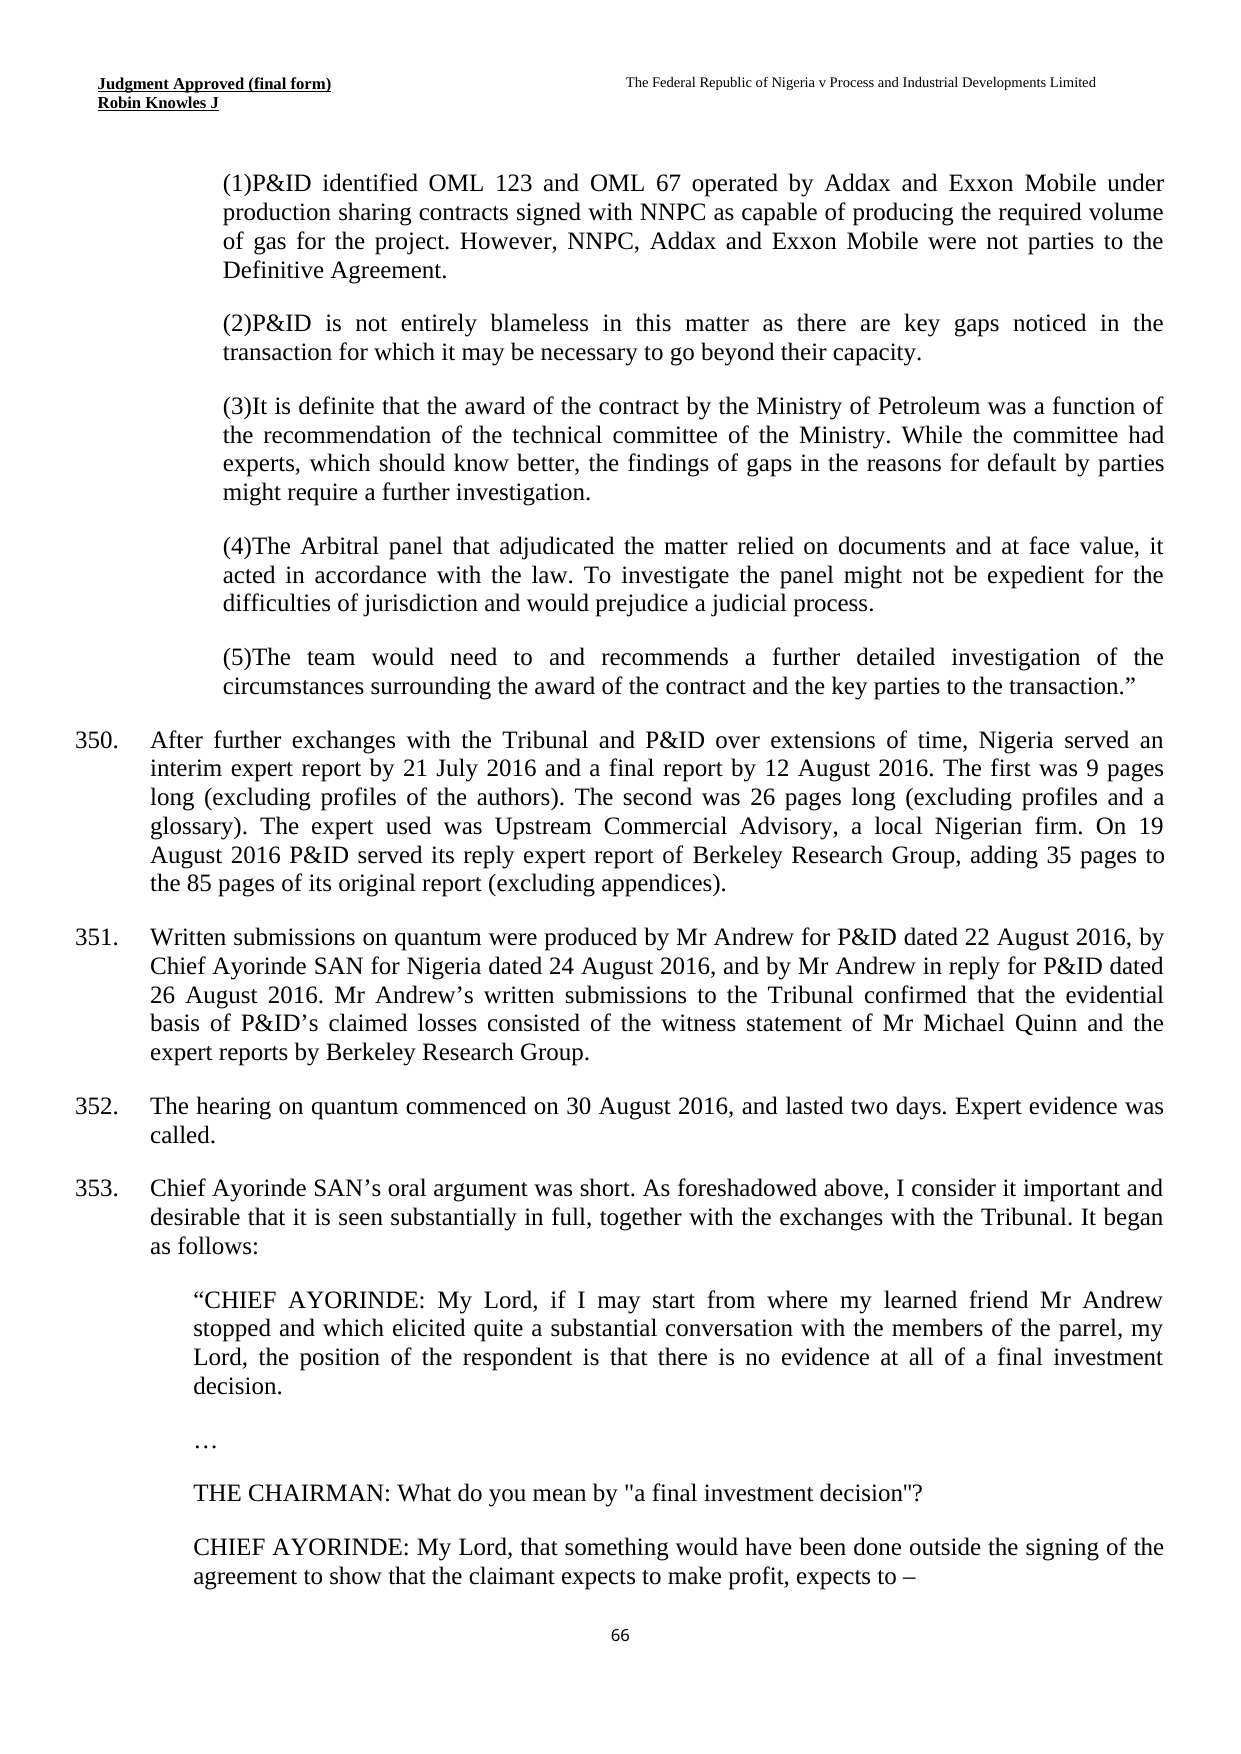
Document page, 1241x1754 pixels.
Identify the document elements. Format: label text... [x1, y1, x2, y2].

list (2)P&ID is not entirely blameless in this matter as there are key gaps noticed in the transaction for which it may be necessary to go beyond their capacity. [223, 308, 1165, 366]
text Chief Ayorinde SAN’s oral argument was short. As foreshadowed above, I consider it important and desirable that it is seen substantially in full, together with the exchanges with the Tribunal. It began as follows: [75, 1173, 1165, 1260]
text The hearing on quantum commenced on 30 August 2016, and lasted two days. Expert evidence was called. [75, 1091, 1165, 1148]
list CHIEF AYORINDE: My Lord, that something would have been done outside the signing of the agreement to show that the claimant expects to make profit, expects to – [193, 1532, 1165, 1590]
list “CHIEF AYORINDE: My Lord, if I may start from where my learned friend Mr Andrew stopped and which elicited quite a substantial conversation with the members of the parrel, my Lord, the position of the respondent is that there is no evidence at all of a final investment decision. [193, 1285, 1165, 1400]
text Written submissions on quantum were produced by Mr Andrew for P&ID dated 22 August 2016, by Chief Ayorinde SAN for Nigeria dated 24 August 2016, and by Mr Andrew in reply for P&ID dated 26 August 2016. Mr Andrew’s written submissions to the Tribunal confirmed that the evidential basis of P&ID’s claimed losses consisted of the witness statement of Mr Michael Quinn and the expert reports by Berkeley Research Group. [75, 922, 1165, 1066]
list THE CHAIRMAN: What do you mean by "a final investment decision''? [150, 1478, 1165, 1507]
list (1)P&ID identified OML 123 and OML 67 operated by Addax and Exxon Mobile under production sharing contracts signed with NNPC as capable of producing the required volume of gas for the project. However, NNPC, Addax and Exxon Mobile were not parties to the Definitive Agreement. [223, 168, 1165, 283]
list (5)The team would need to and recommends a further detailed investigation of the circumstances surrounding the award of the contract and the key parties to the transaction.” [223, 642, 1165, 700]
list … [150, 1425, 1165, 1453]
text After further exchanges with the Tribunal and P&ID over extensions of time, Nigeria served an interim expert report by 21 July 2016 and a final report by 12 August 2016. The first was 9 pages long (excluding profiles of the authors). The second was 26 pages long (excluding profiles and a glossary). The expert used was Upstream Commercial Advisory, a local Nigerian firm. On 19 August 2016 P&ID served its reply expert report of Berkeley Research Group, adding 35 pages to the 85 pages of its original report (excluding appendices). [75, 725, 1165, 897]
list (4)The Arbitral panel that adjudicated the matter relied on documents and at face value, it acted in accordance with the law. To investigate the panel might not be expedient for the difficulties of jurisdiction and would prejudice a judicial process. [223, 531, 1165, 617]
list (3)It is definite that the award of the contract by the Ministry of Petroleum was a function of the recommendation of the technical committee of the Ministry. While the committee had experts, which should know better, the findings of gaps in the reasons for default by parties might require a further investigation. [223, 391, 1165, 506]
